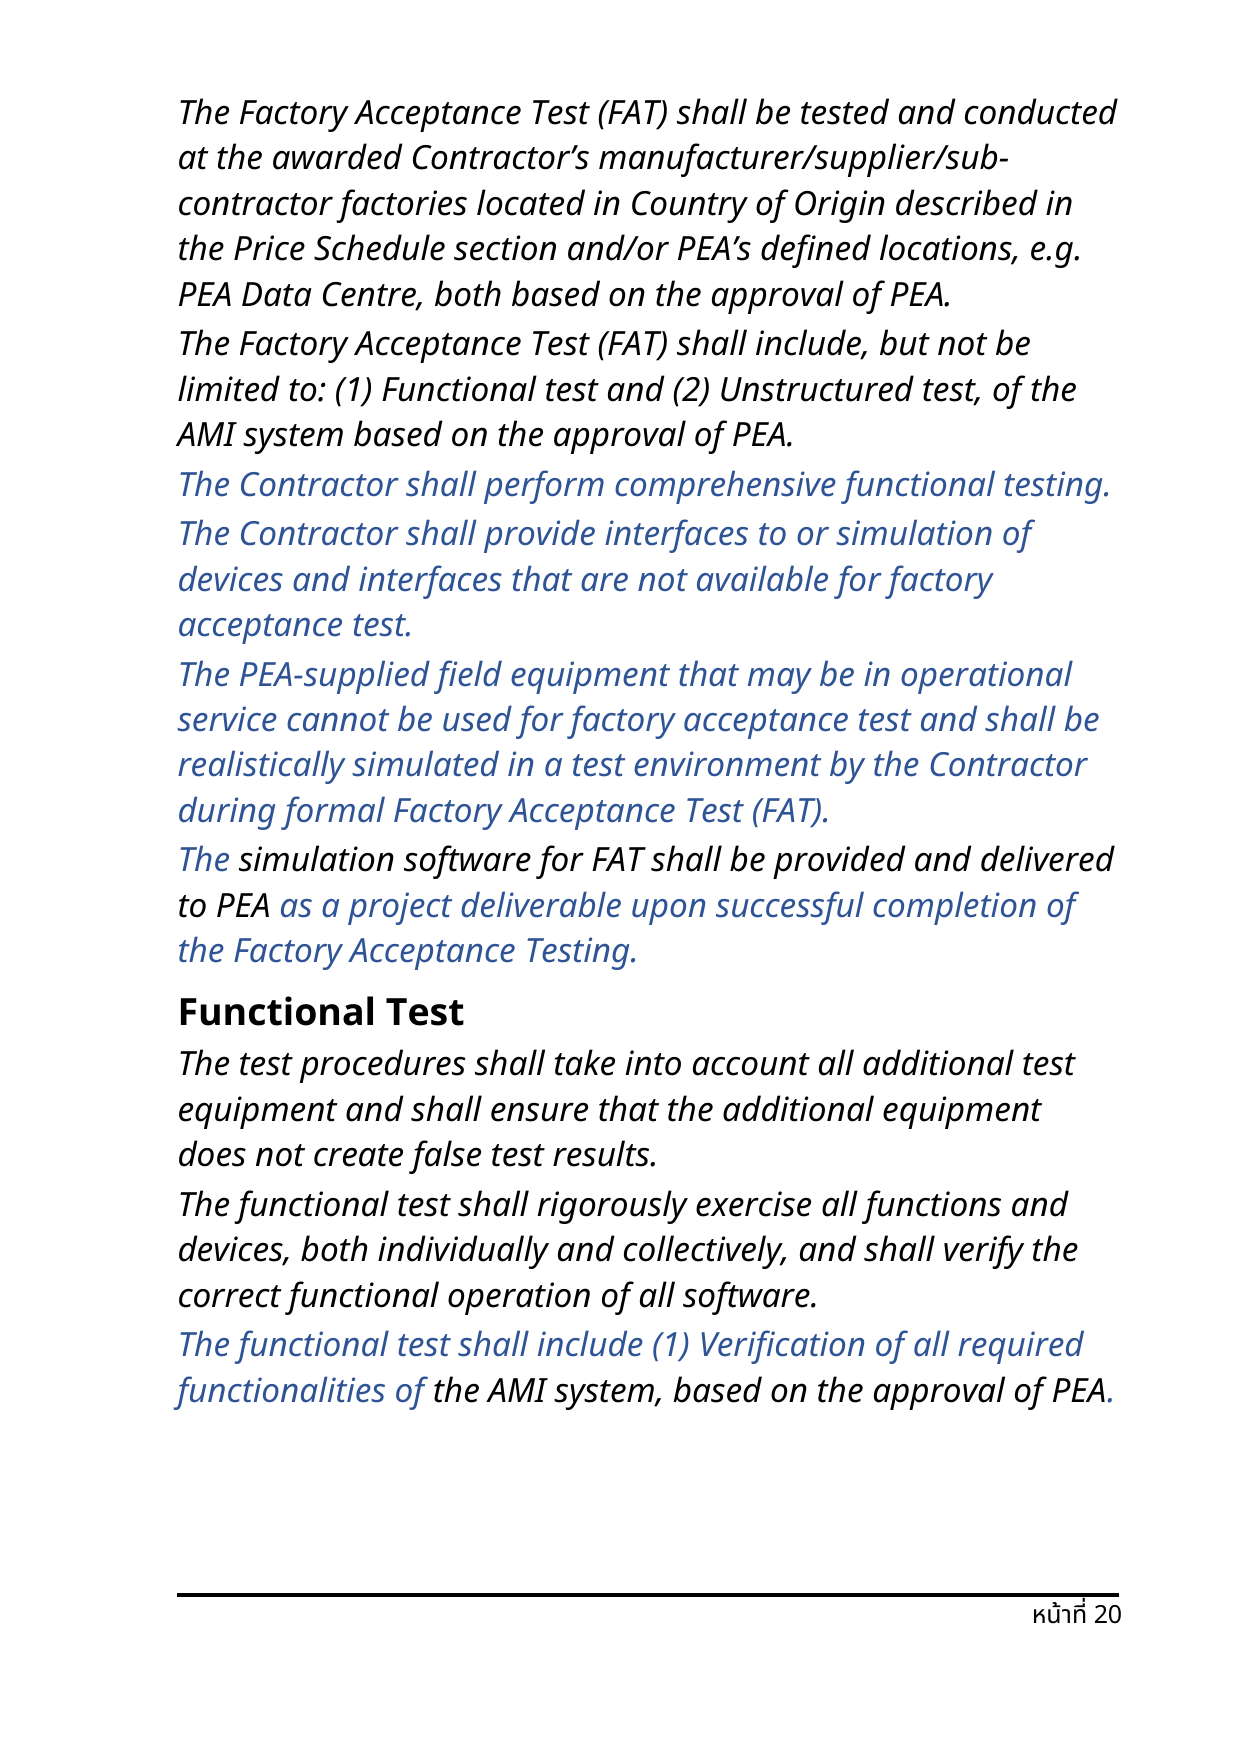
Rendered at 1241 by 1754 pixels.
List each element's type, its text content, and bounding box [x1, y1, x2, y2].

subtitle The Factory Acceptance Test (FAT) shall include, but not be limited to: (1) Functional test and (2) Unstructured test, of the AMI system based on the approval of PEA. [177, 320, 1122, 456]
subtitle Functional Test [177, 985, 1122, 1036]
subtitle The test procedures shall take into account all additional test equipment and shall ensure that the additional equipment does not create false test results. [177, 1040, 1122, 1176]
subtitle The functional test shall rigorously exercise all functions and devices, both individually and collectively, and shall verify the correct functional operation of all software. [177, 1181, 1122, 1317]
subtitle The functional test shall include (1) Verification of all required functionalities of the AMI system, based on the approval of PEA. [177, 1321, 1122, 1412]
subtitle The Factory Acceptance Test (FAT) shall be tested and conducted at the awarded Contractor’s manufacturer/supplier/sub-contractor factories located in Country of Origin described in the Price Schedule section and/or PEA’s defined locations, e.g. PEA Data Centre, both based on the approval of PEA. [177, 89, 1122, 316]
subtitle The simulation software for FAT shall be provided and delivered to PEA as a project deliverable upon successful completion of the Factory Acceptance Testing. [177, 836, 1122, 972]
subtitle The Contractor shall perform comprehensive functional testing. [177, 460, 1122, 506]
subtitle The Contractor shall provide interfaces to or simulation of devices and interfaces that are not available for factory acceptance test. [177, 510, 1122, 646]
subtitle The PEA-supplied field equipment that may be in operational service cannot be used for factory acceptance test and shall be realistically simulated in a test environment by the Contractor during formal Factory Acceptance Test (FAT). [177, 650, 1122, 832]
